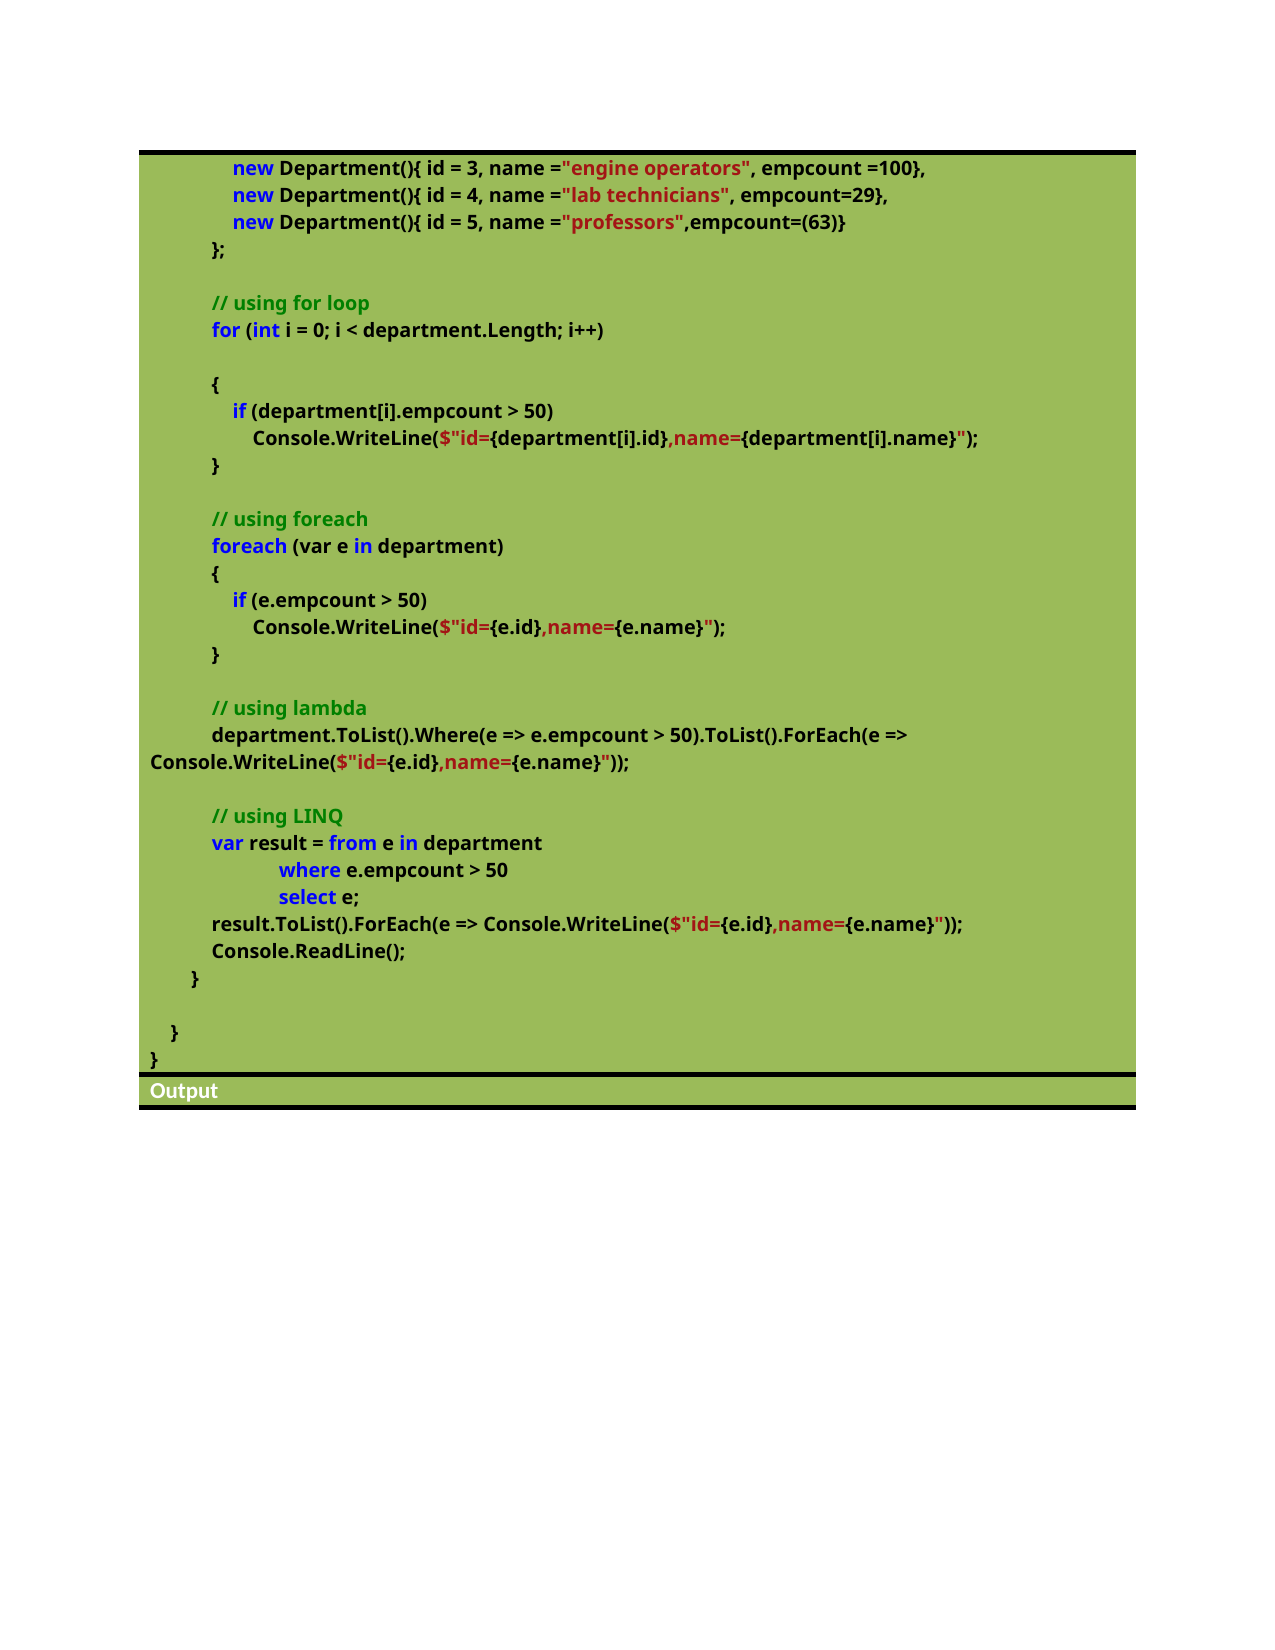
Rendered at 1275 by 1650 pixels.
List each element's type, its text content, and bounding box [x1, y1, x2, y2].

table_cell Output [139, 1077, 1136, 1105]
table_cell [139, 155, 1136, 1072]
